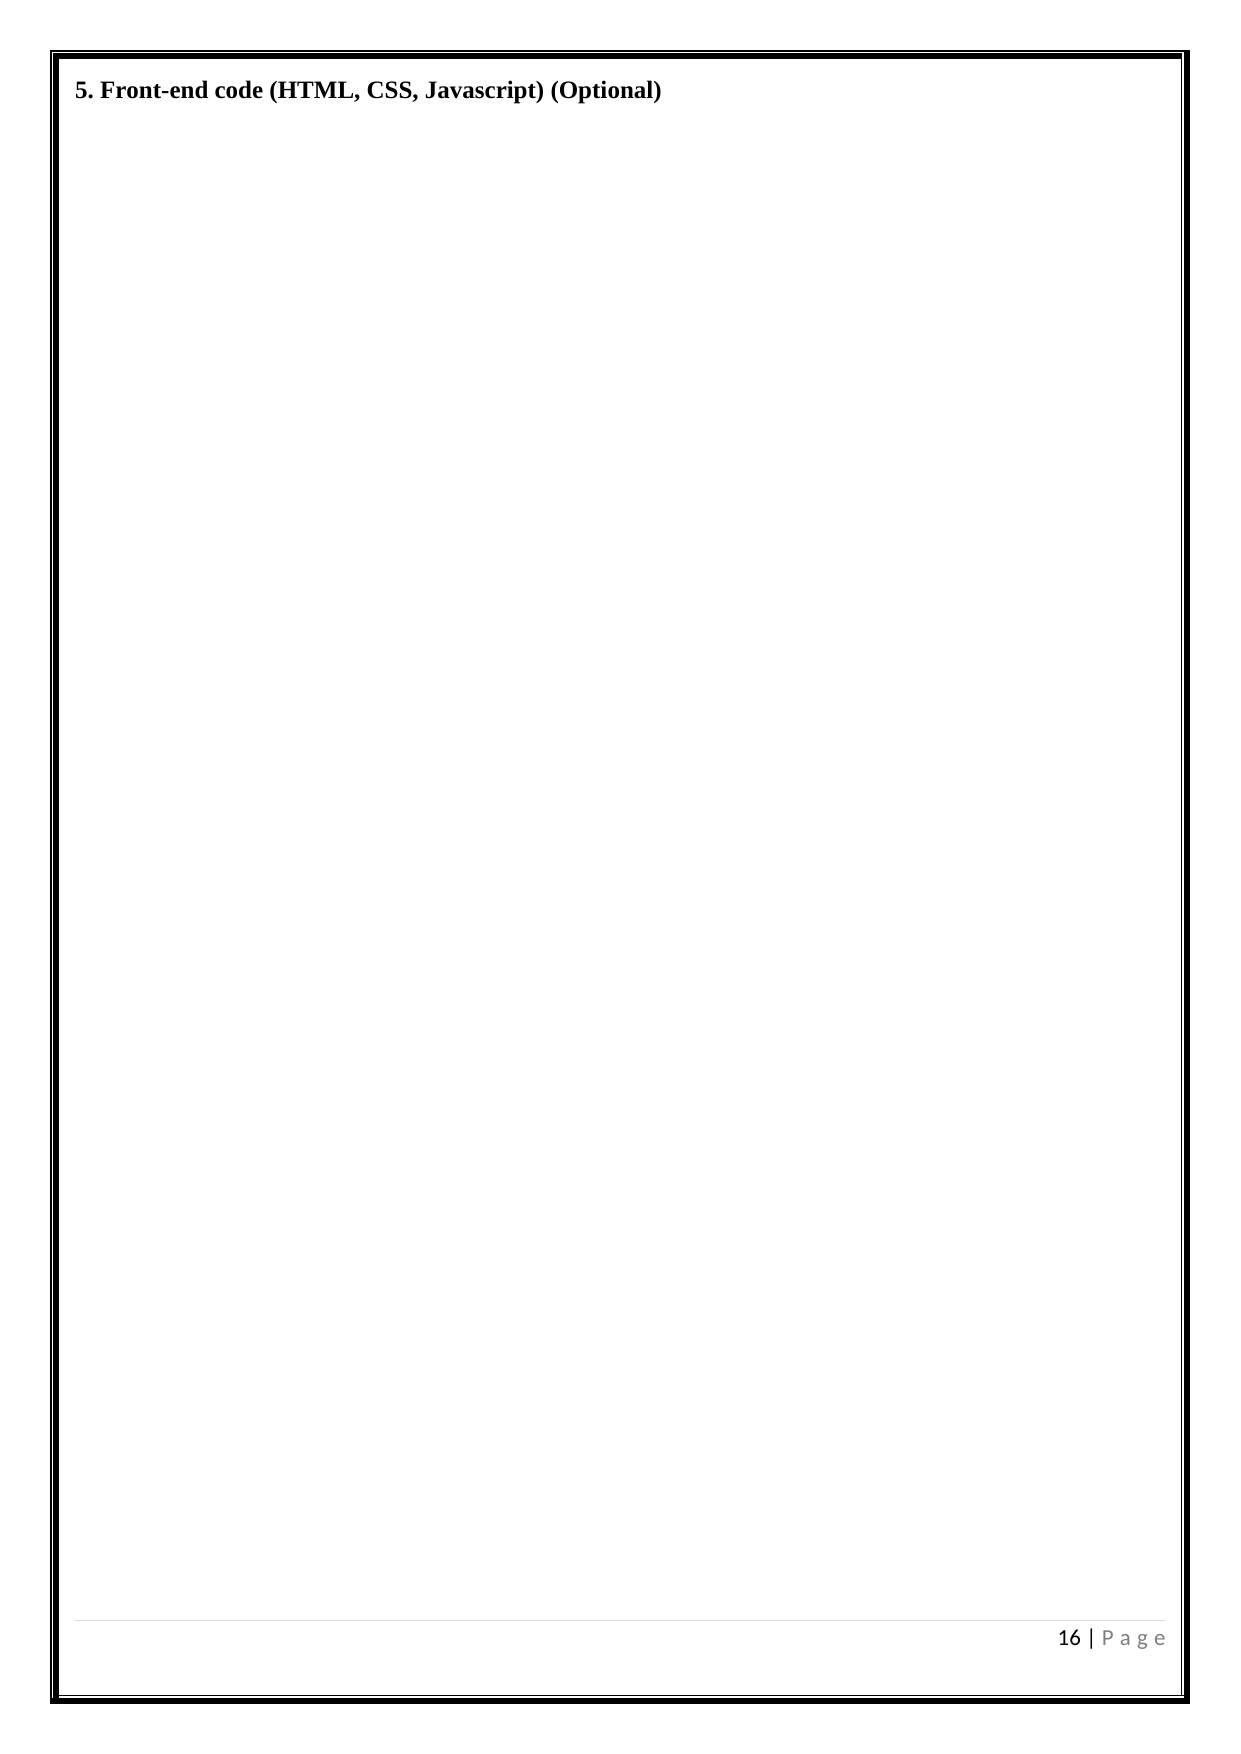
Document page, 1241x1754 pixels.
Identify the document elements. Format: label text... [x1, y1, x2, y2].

text 5. Front-end code (HTML, CSS, Javascript) (Optional) [75, 75, 1165, 104]
